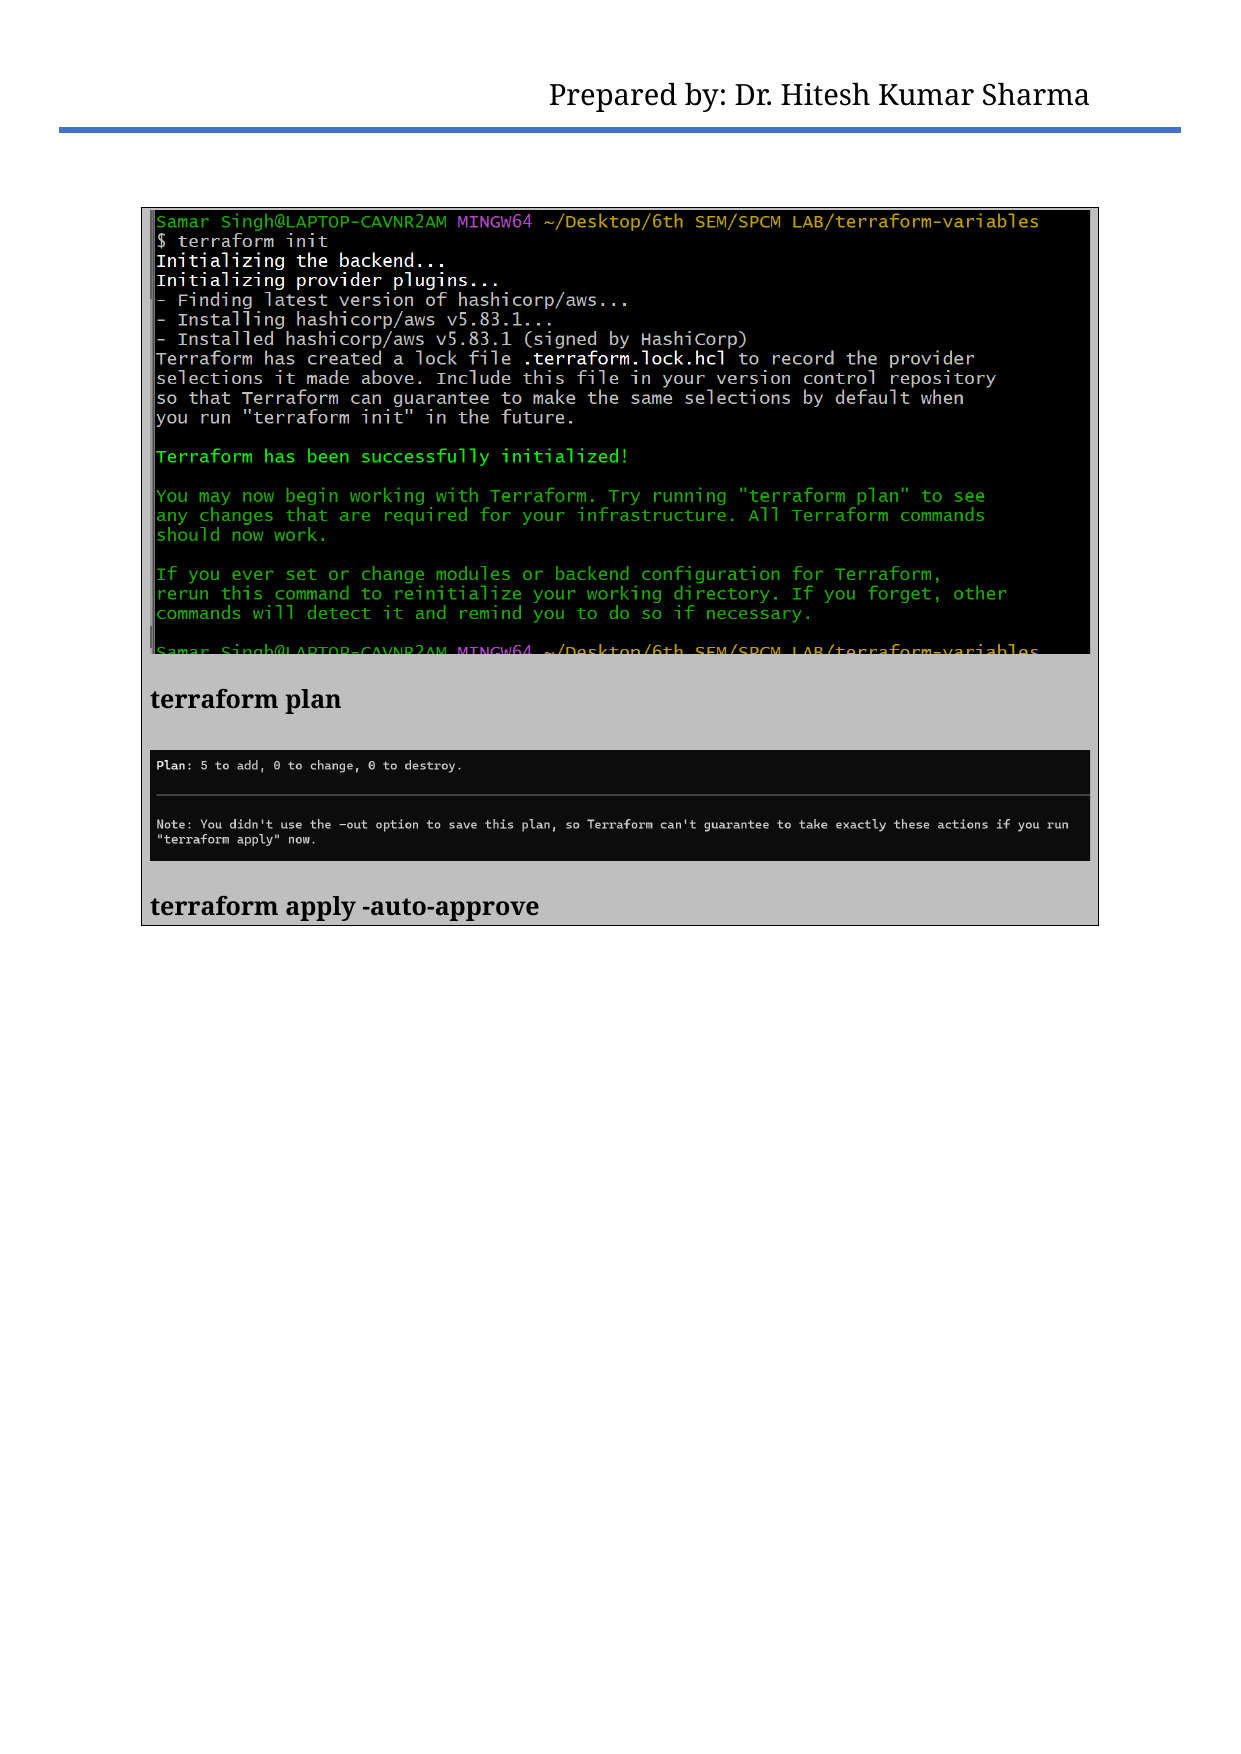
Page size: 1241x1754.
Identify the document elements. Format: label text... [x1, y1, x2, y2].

picture [150, 750, 1091, 861]
text terraform apply -auto-approve [142, 886, 1098, 925]
picture [150, 210, 1091, 654]
text terraform plan [142, 679, 1098, 716]
